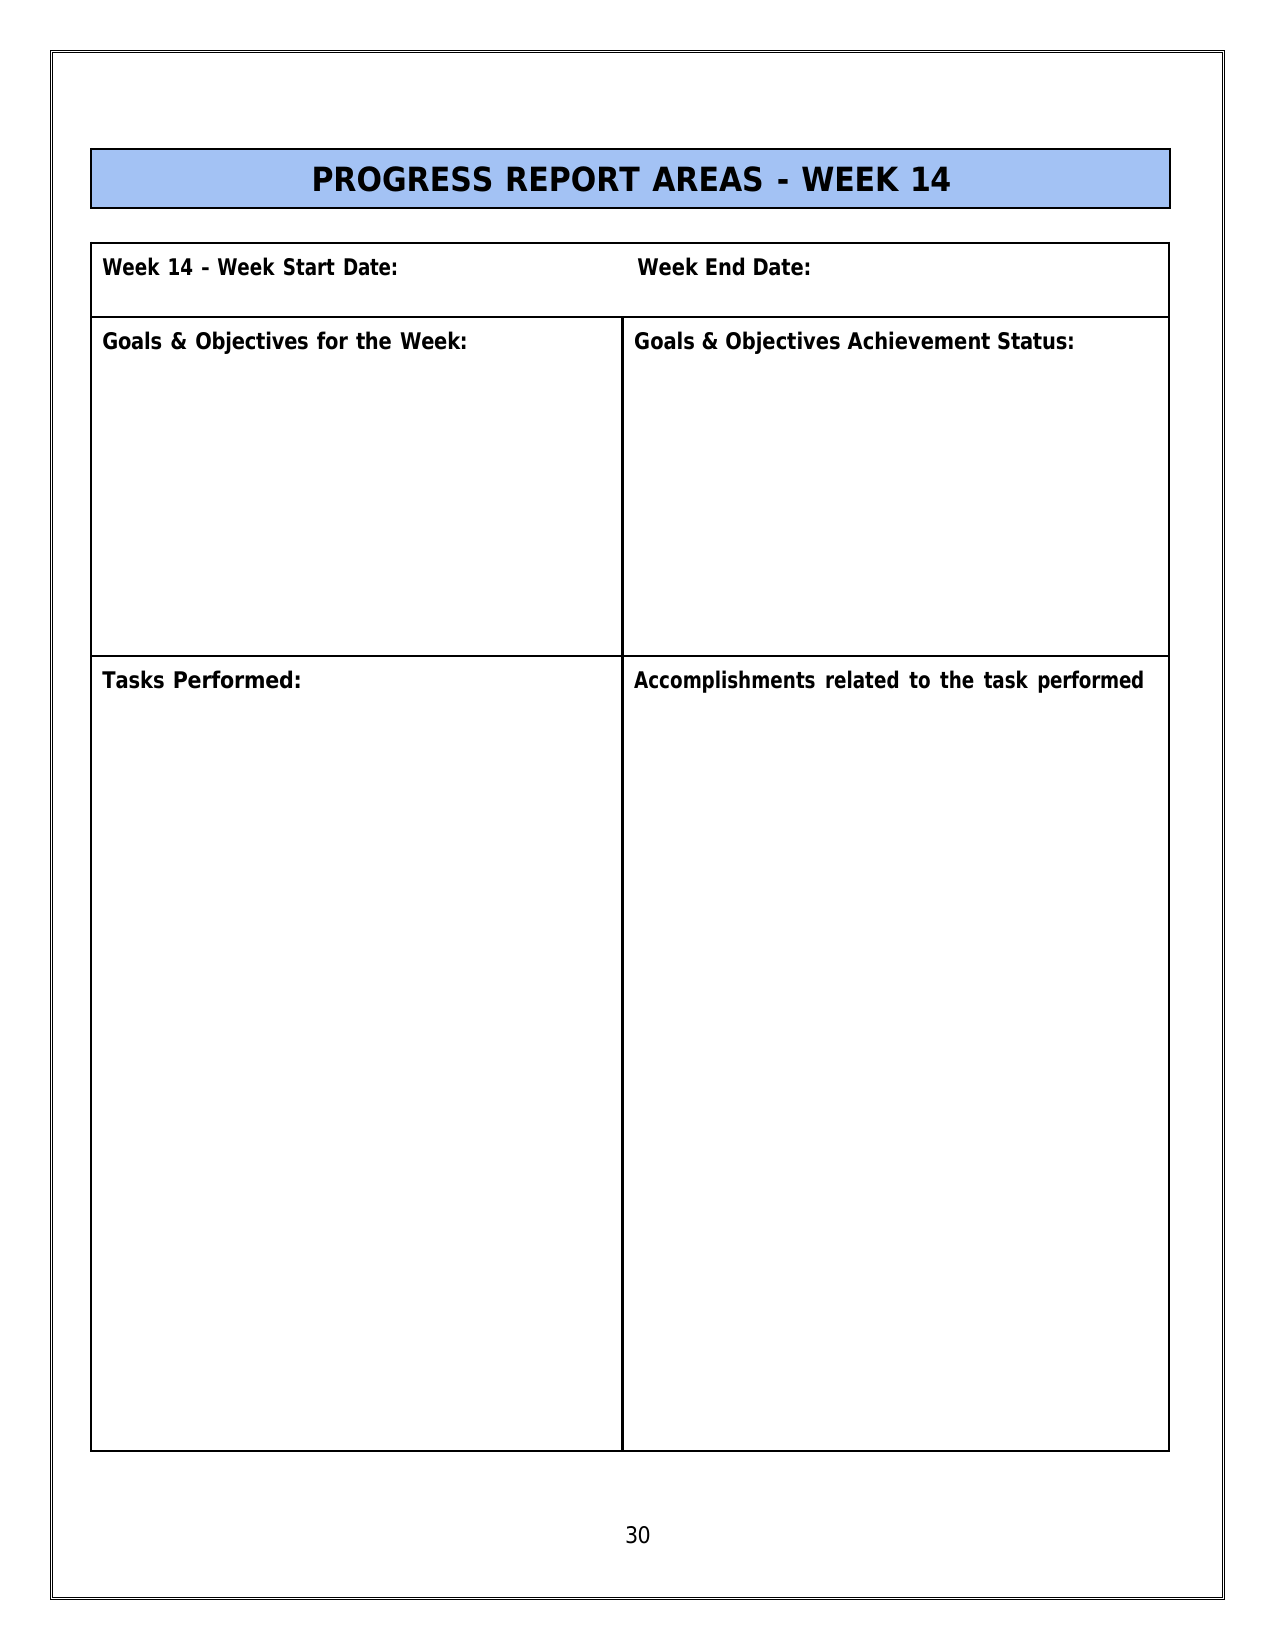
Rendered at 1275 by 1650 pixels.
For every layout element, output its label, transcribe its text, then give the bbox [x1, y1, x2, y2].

table_cell Goals & Objectives for the Week: [92, 318, 621, 655]
table_cell Accomplishments related to the task performed [624, 657, 1168, 1449]
table_header Week 14 – Week Start Date: Week End Date: [92, 244, 1168, 316]
table_header PROGRESS REPORT AREAS - WEEK 14 [92, 150, 1169, 207]
table_cell Goals & Objectives Achievement Status: [624, 318, 1168, 655]
table_cell Tasks Performed: [92, 657, 621, 1449]
